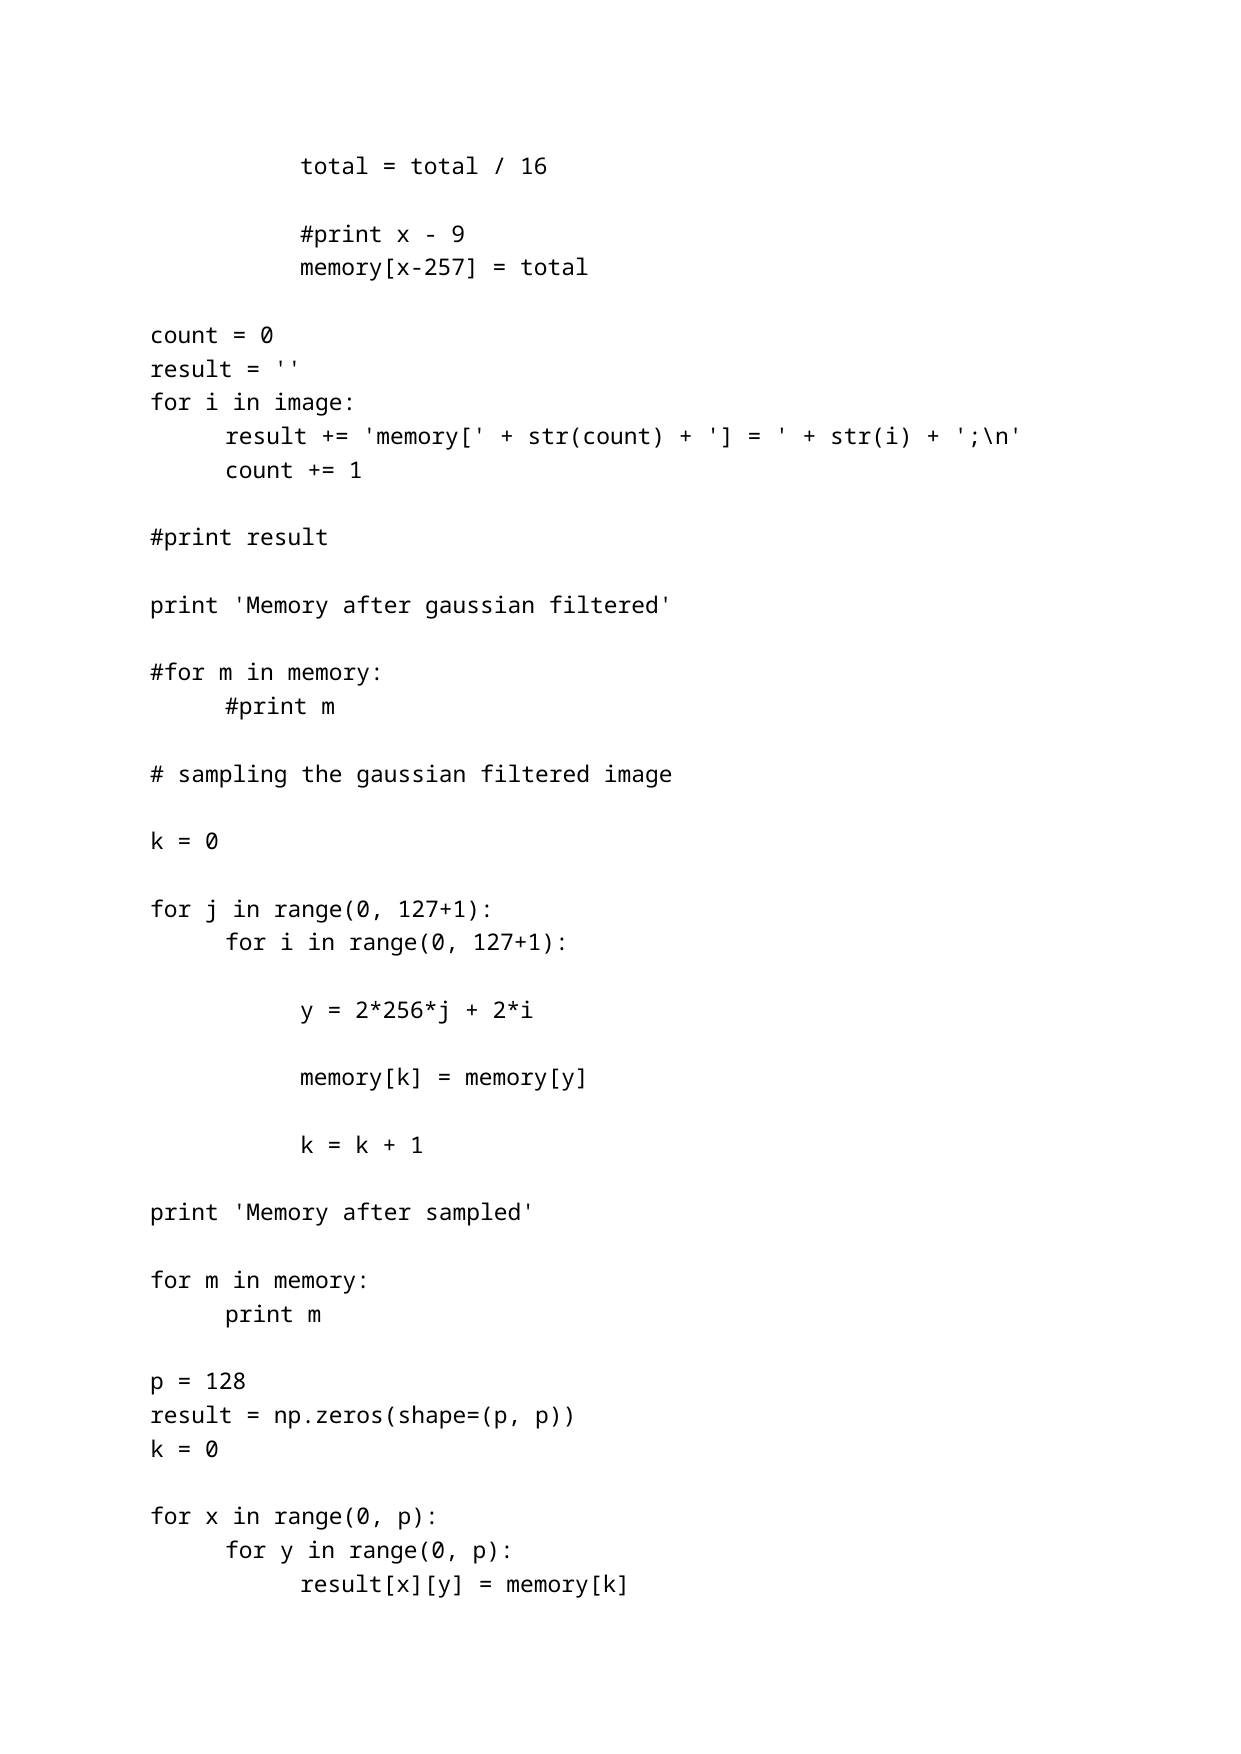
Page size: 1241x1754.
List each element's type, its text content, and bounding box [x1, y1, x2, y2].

text print m [150, 1297, 1090, 1329]
text # sampling the gaussian filtered image [150, 757, 1090, 789]
text for i in range(0, 127+1): [150, 926, 1090, 957]
text k = 0 [150, 825, 1090, 856]
text result = np.zeros(shape=(p, p)) [150, 1399, 1090, 1430]
text result = '' [150, 352, 1090, 384]
text #print result [150, 521, 1090, 552]
text #print m [150, 690, 1090, 721]
text count += 1 [150, 454, 1090, 485]
text k = 0 [150, 1432, 1090, 1464]
text print 'Memory after sampled' [150, 1196, 1090, 1227]
text memory[k] = memory[y] [150, 1061, 1090, 1092]
text count = 0 [150, 319, 1090, 350]
text memory[x-257] = total [150, 251, 1090, 282]
text #for m in memory: [150, 656, 1090, 687]
text p = 128 [150, 1365, 1090, 1396]
text for i in image: [150, 386, 1090, 417]
text #print x - 9 [150, 217, 1090, 249]
text for m in memory: [150, 1264, 1090, 1295]
text for x in range(0, p): [150, 1500, 1090, 1531]
text print 'Memory after gaussian filtered' [150, 589, 1090, 620]
text result += 'memory[' + str(count) + '] = ' + str(i) + ';\n' [150, 420, 1090, 451]
text y = 2*256*j + 2*i [150, 994, 1090, 1025]
text total = total / 16 [150, 150, 1090, 181]
text for j in range(0, 127+1): [150, 892, 1090, 924]
text k = k + 1 [150, 1129, 1090, 1160]
text result[x][y] = memory[k] [150, 1567, 1090, 1599]
text for y in range(0, p): [150, 1534, 1090, 1565]
